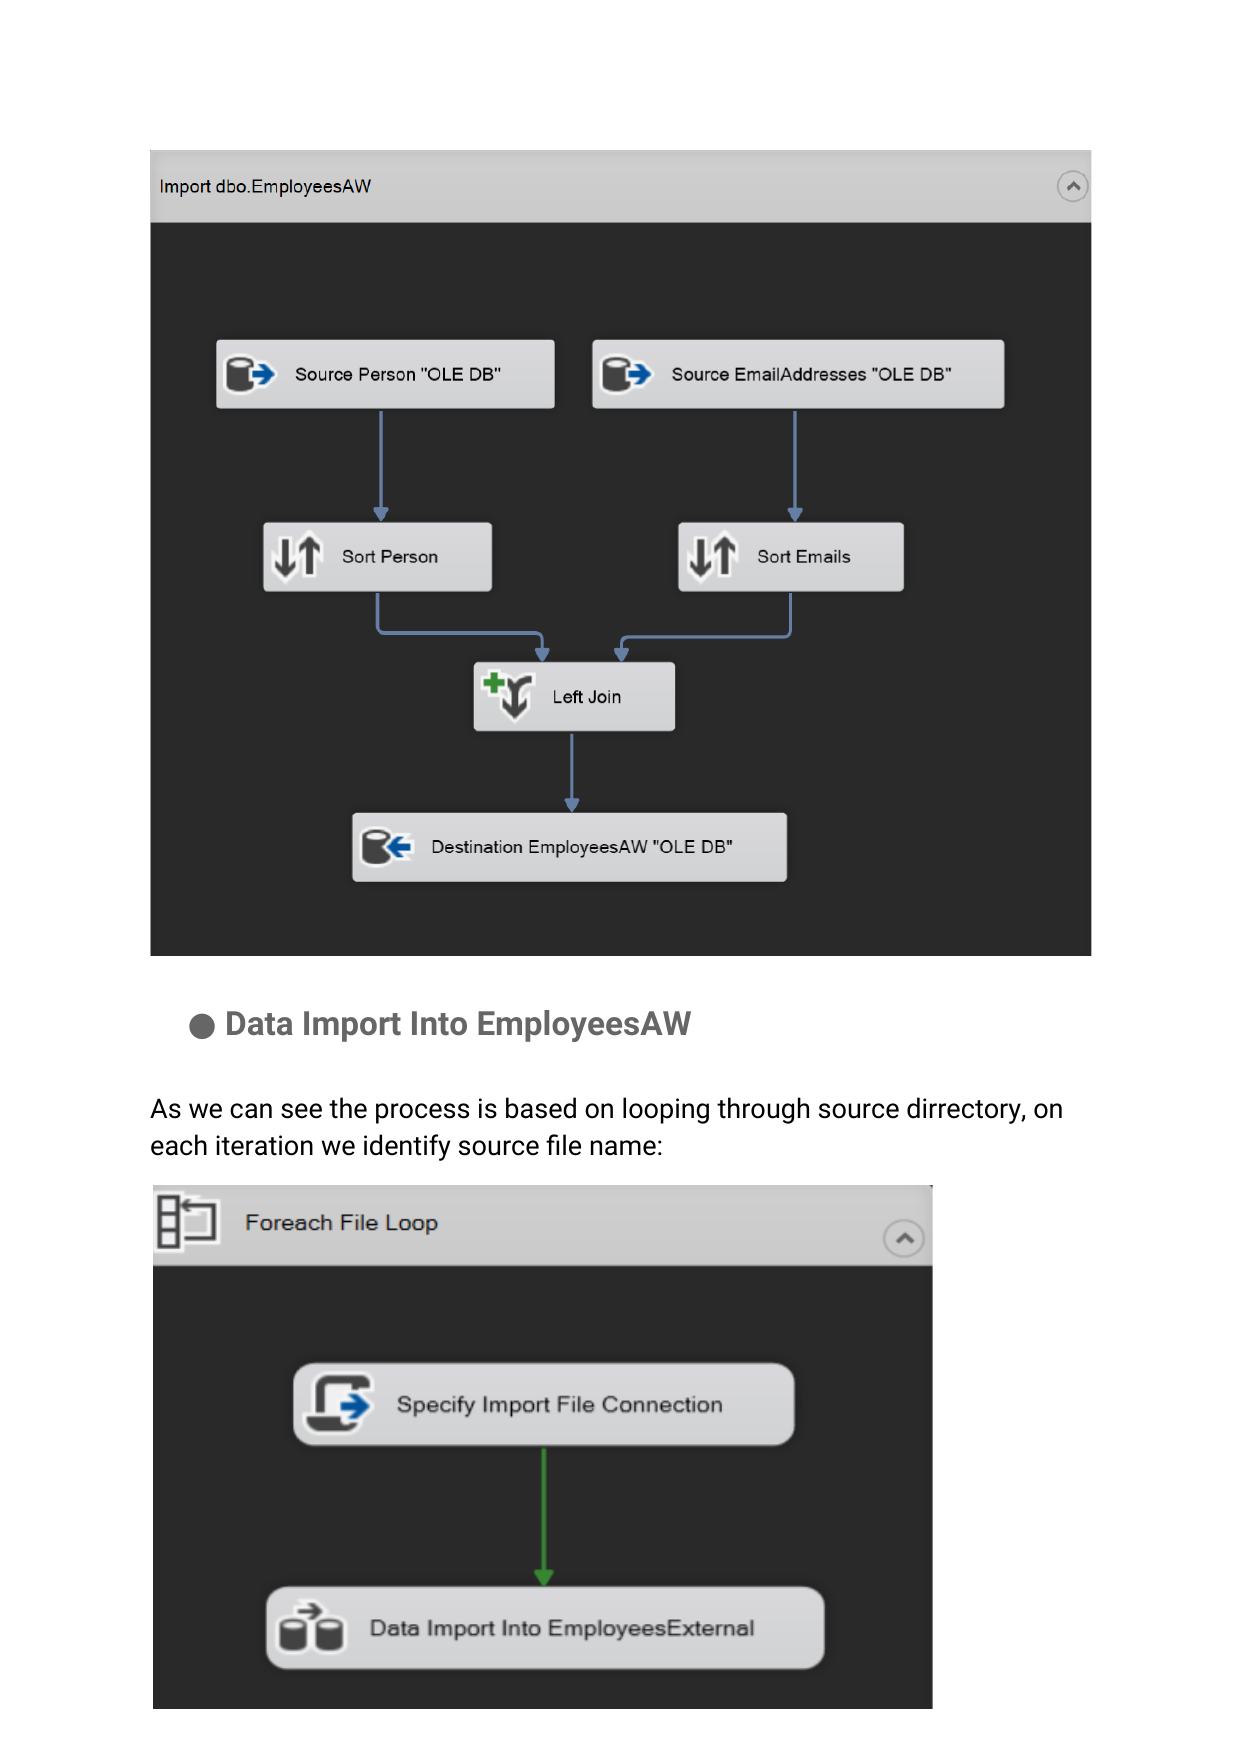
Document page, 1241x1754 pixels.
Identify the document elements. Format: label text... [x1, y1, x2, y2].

picture [150, 150, 1092, 956]
list Data Import Into EmployeesAW [187, 1004, 1090, 1043]
text As we can see the process is based on looping through source dirrectory, on each iteration we identify source file name: [150, 1094, 1090, 1162]
picture [153, 1185, 933, 1709]
